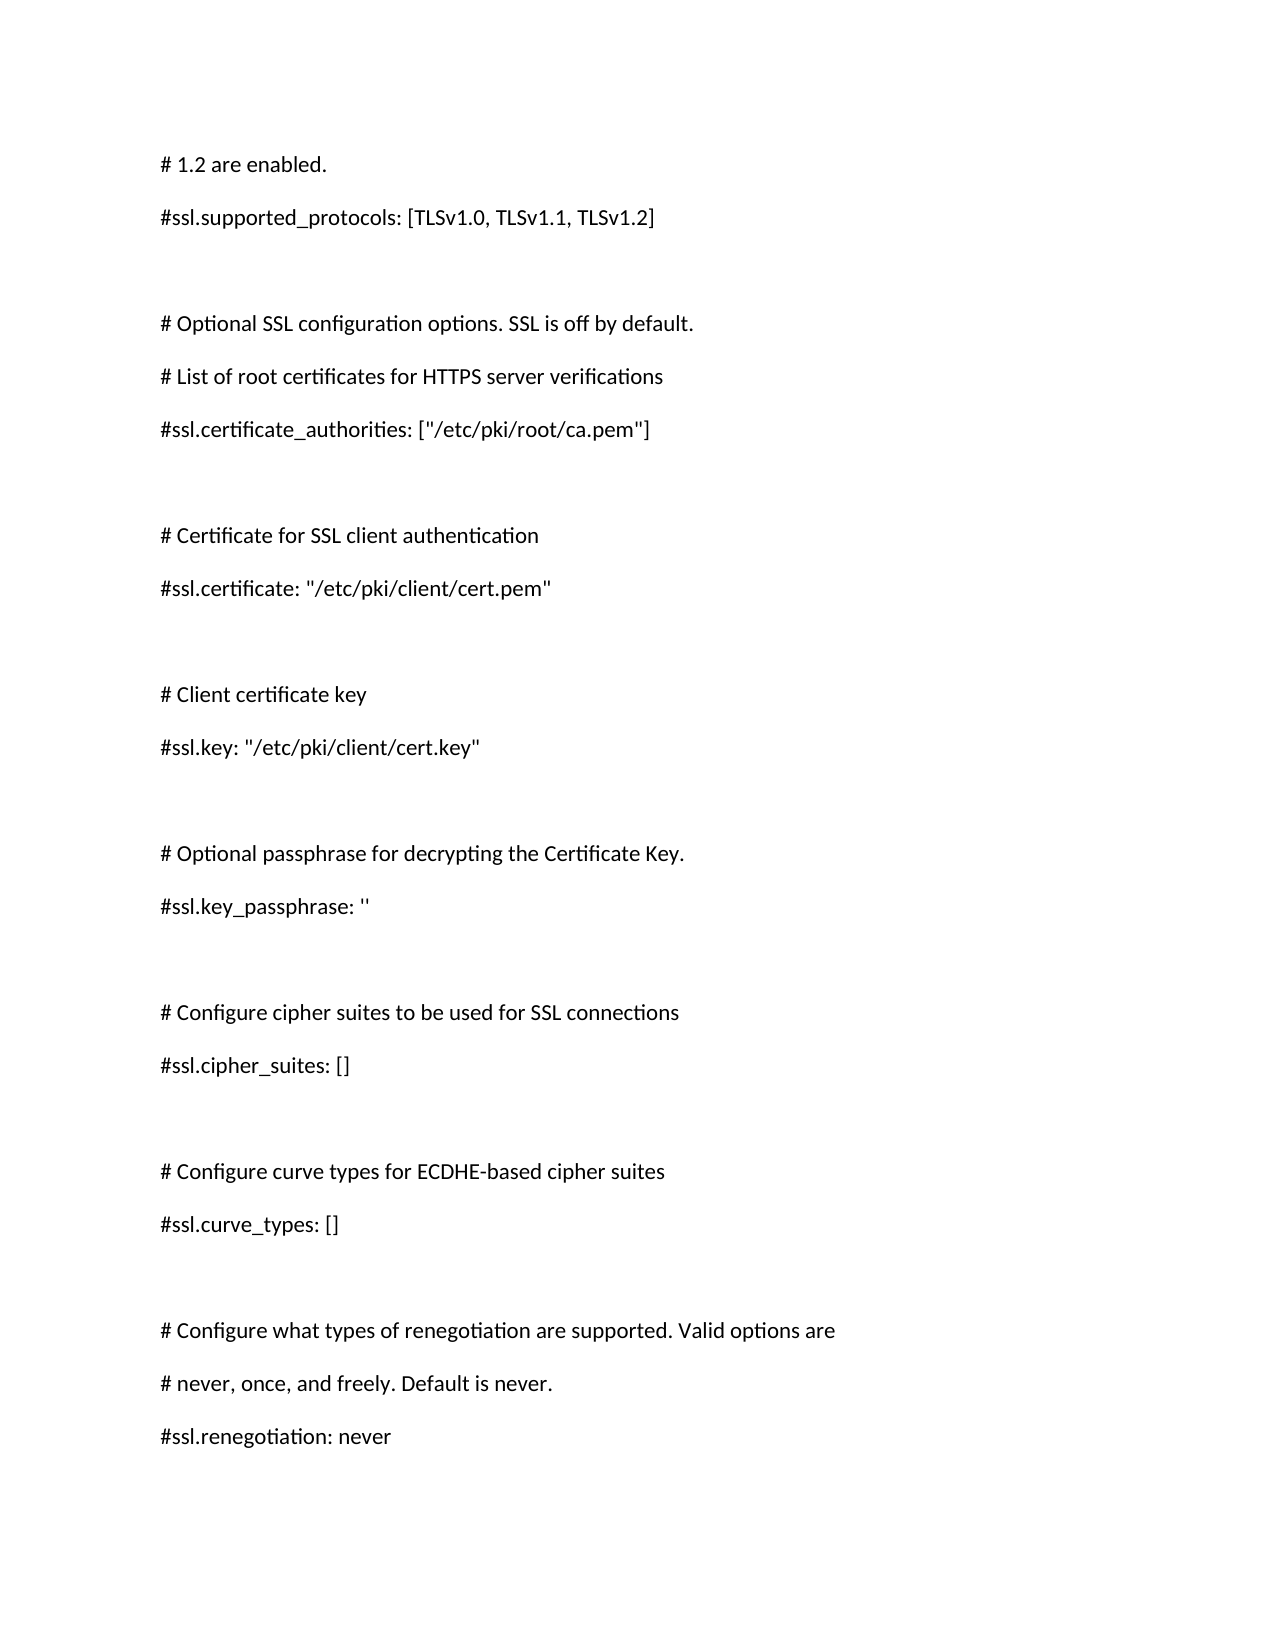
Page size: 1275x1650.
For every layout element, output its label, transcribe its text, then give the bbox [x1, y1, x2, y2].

text # 1.2 are enabled. [150, 150, 1125, 178]
text # Configure curve types for ECDHE-based cipher suites [150, 1157, 1125, 1185]
text #ssl.renegotiation: never [150, 1422, 1125, 1451]
text # List of root certificates for HTTPS server verifications [150, 362, 1125, 390]
text #ssl.supported_protocols: [TLSv1.0, TLSv1.1, TLSv1.2] [150, 203, 1125, 231]
text # never, once, and freely. Default is never. [150, 1369, 1125, 1397]
text # Client certificate key [150, 680, 1125, 708]
text #ssl.curve_types: [] [150, 1210, 1125, 1238]
text #ssl.cipher_suites: [] [150, 1051, 1125, 1079]
text # Optional SSL configuration options. SSL is off by default. [150, 309, 1125, 337]
text #ssl.key: "/etc/pki/client/cert.key" [150, 733, 1125, 761]
text # Certificate for SSL client authentication [150, 521, 1125, 549]
text #ssl.certificate_authorities: ["/etc/pki/root/ca.pem"] [150, 415, 1125, 443]
text #ssl.key_passphrase: '' [150, 892, 1125, 920]
text #ssl.certificate: "/etc/pki/client/cert.pem" [150, 574, 1125, 602]
text # Configure what types of renegotiation are supported. Valid options are [150, 1316, 1125, 1344]
text # Configure cipher suites to be used for SSL connections [150, 998, 1125, 1026]
text # Optional passphrase for decrypting the Certificate Key. [150, 839, 1125, 867]
